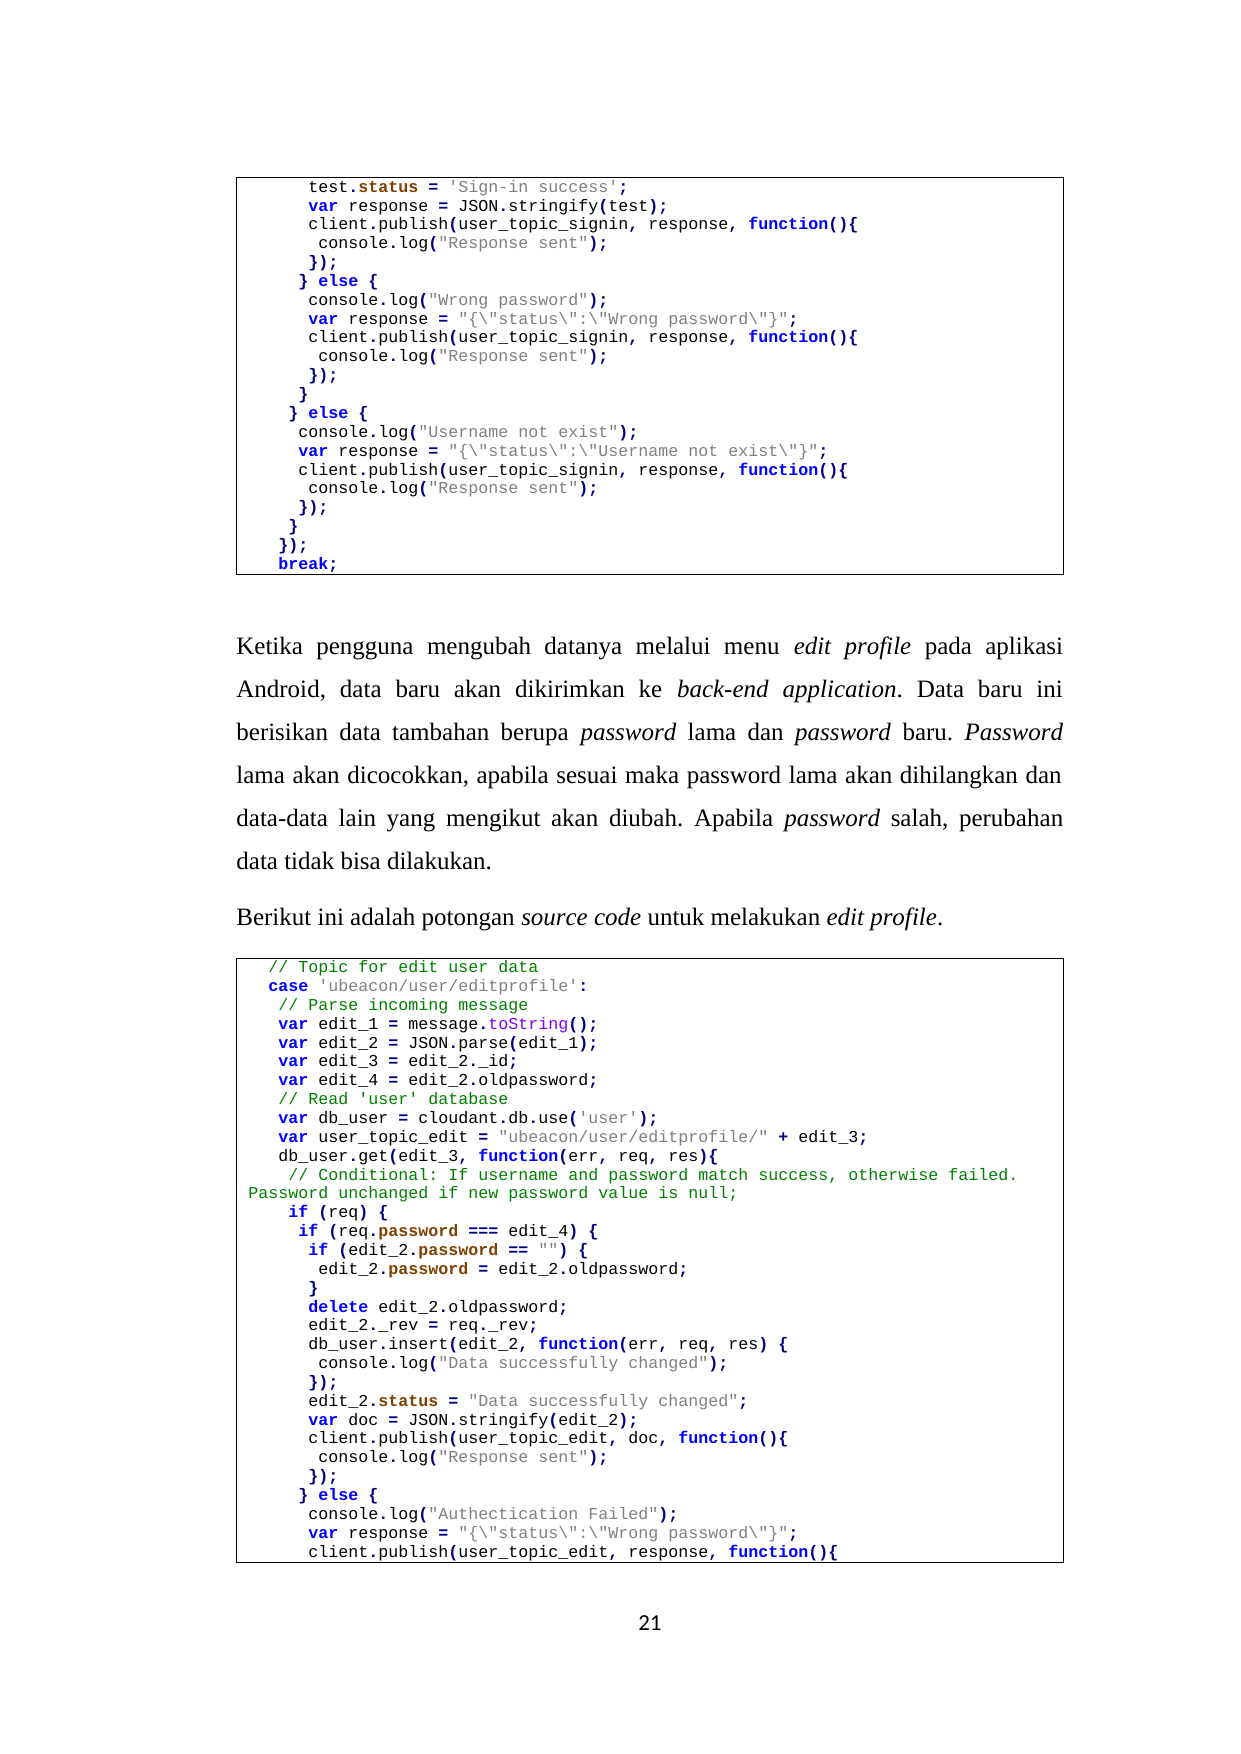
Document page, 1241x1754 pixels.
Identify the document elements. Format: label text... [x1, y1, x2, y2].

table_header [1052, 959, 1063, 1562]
text Ketika pengguna mengubah datanya melalui menu edit profile pada aplikasi Android, data baru akan dikirimkan ke back-end application. Data baru ini berisikan data tambahan berupa password lama dan password baru. Password lama akan dicocokkan, apabila sesuai maka password lama akan dihilangkan dan data-data lain yang mengikut akan diubah. Apabila password salah, perubahan data tidak bisa dilakukan. [236, 631, 1063, 875]
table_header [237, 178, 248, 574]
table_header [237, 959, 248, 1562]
text Berikut ini adalah potongan source code untuk melakukan edit profile. [236, 902, 1063, 931]
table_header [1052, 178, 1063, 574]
